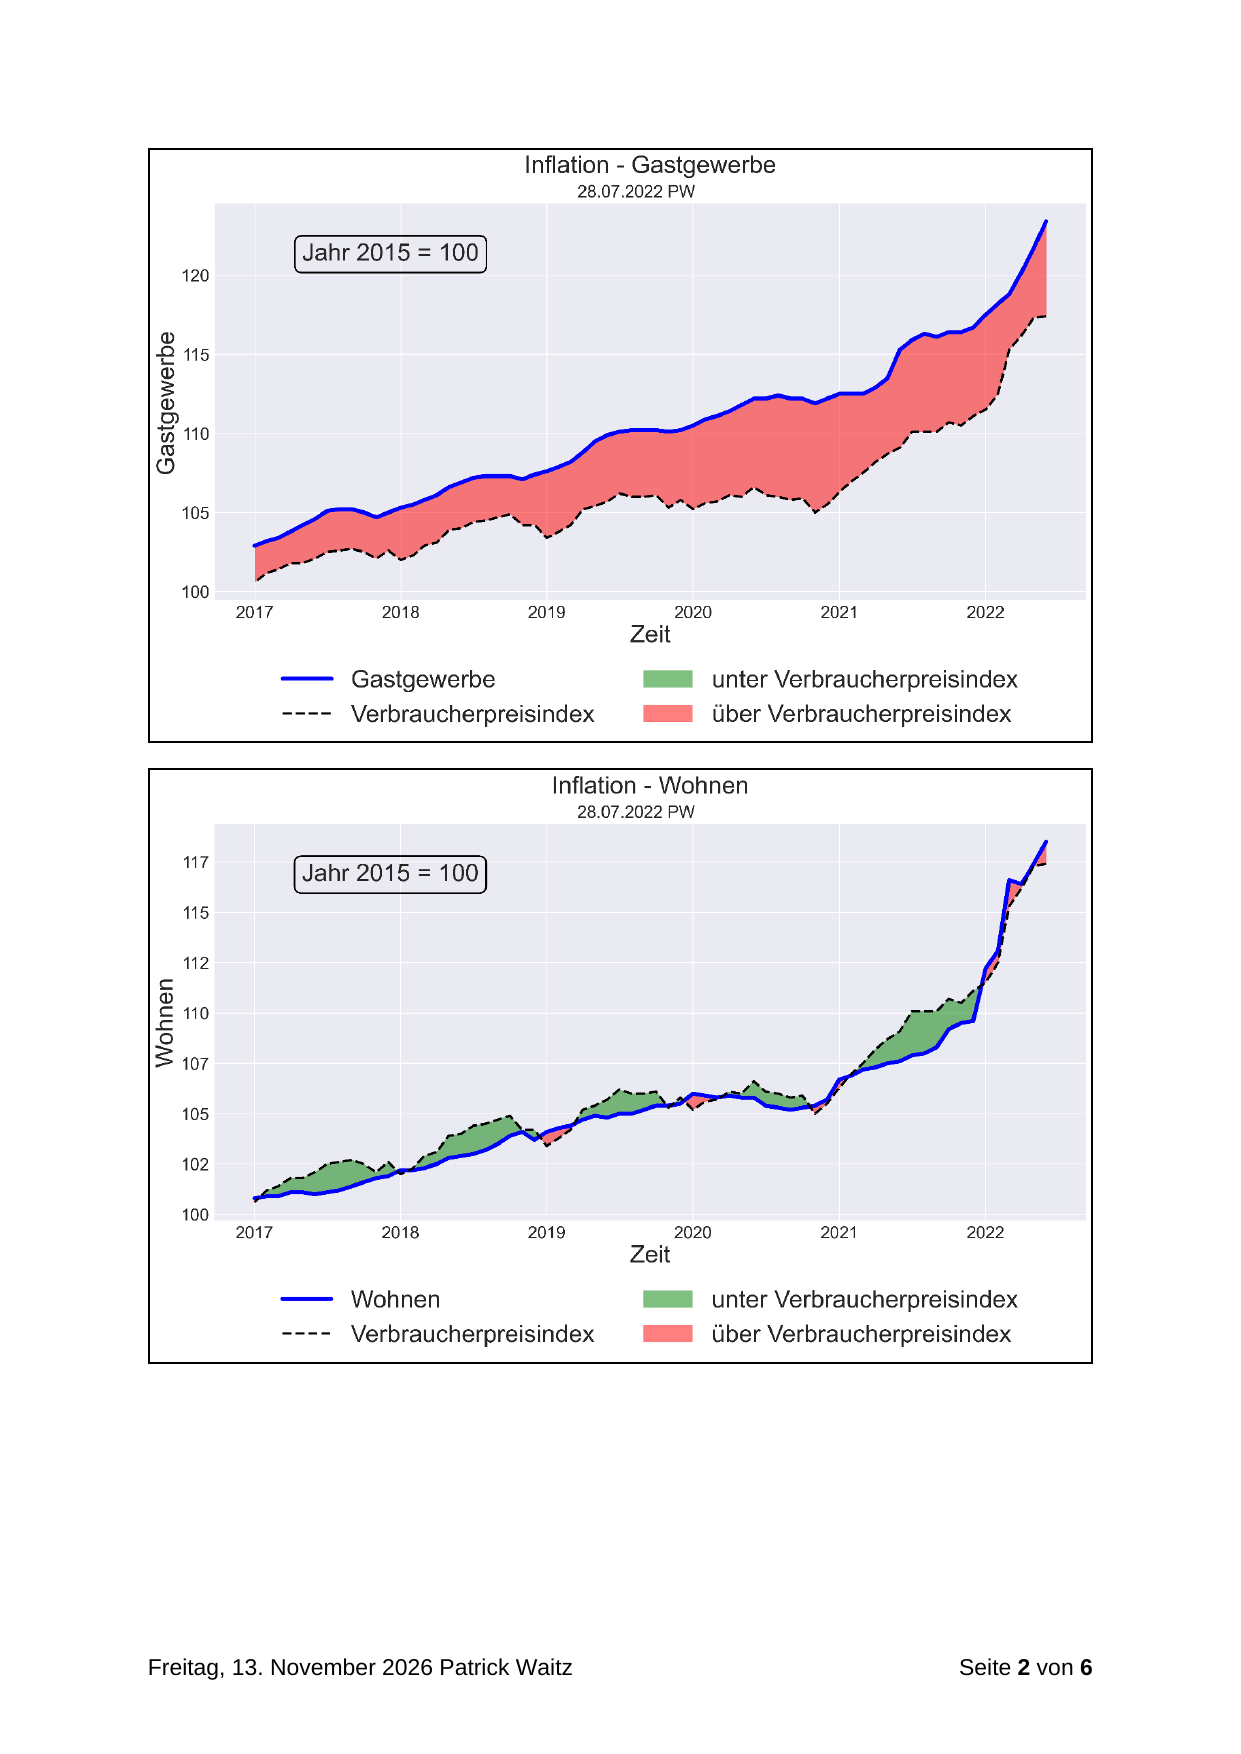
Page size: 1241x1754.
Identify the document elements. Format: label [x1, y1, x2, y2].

picture [150, 150, 1091, 741]
picture [150, 770, 1091, 1362]
